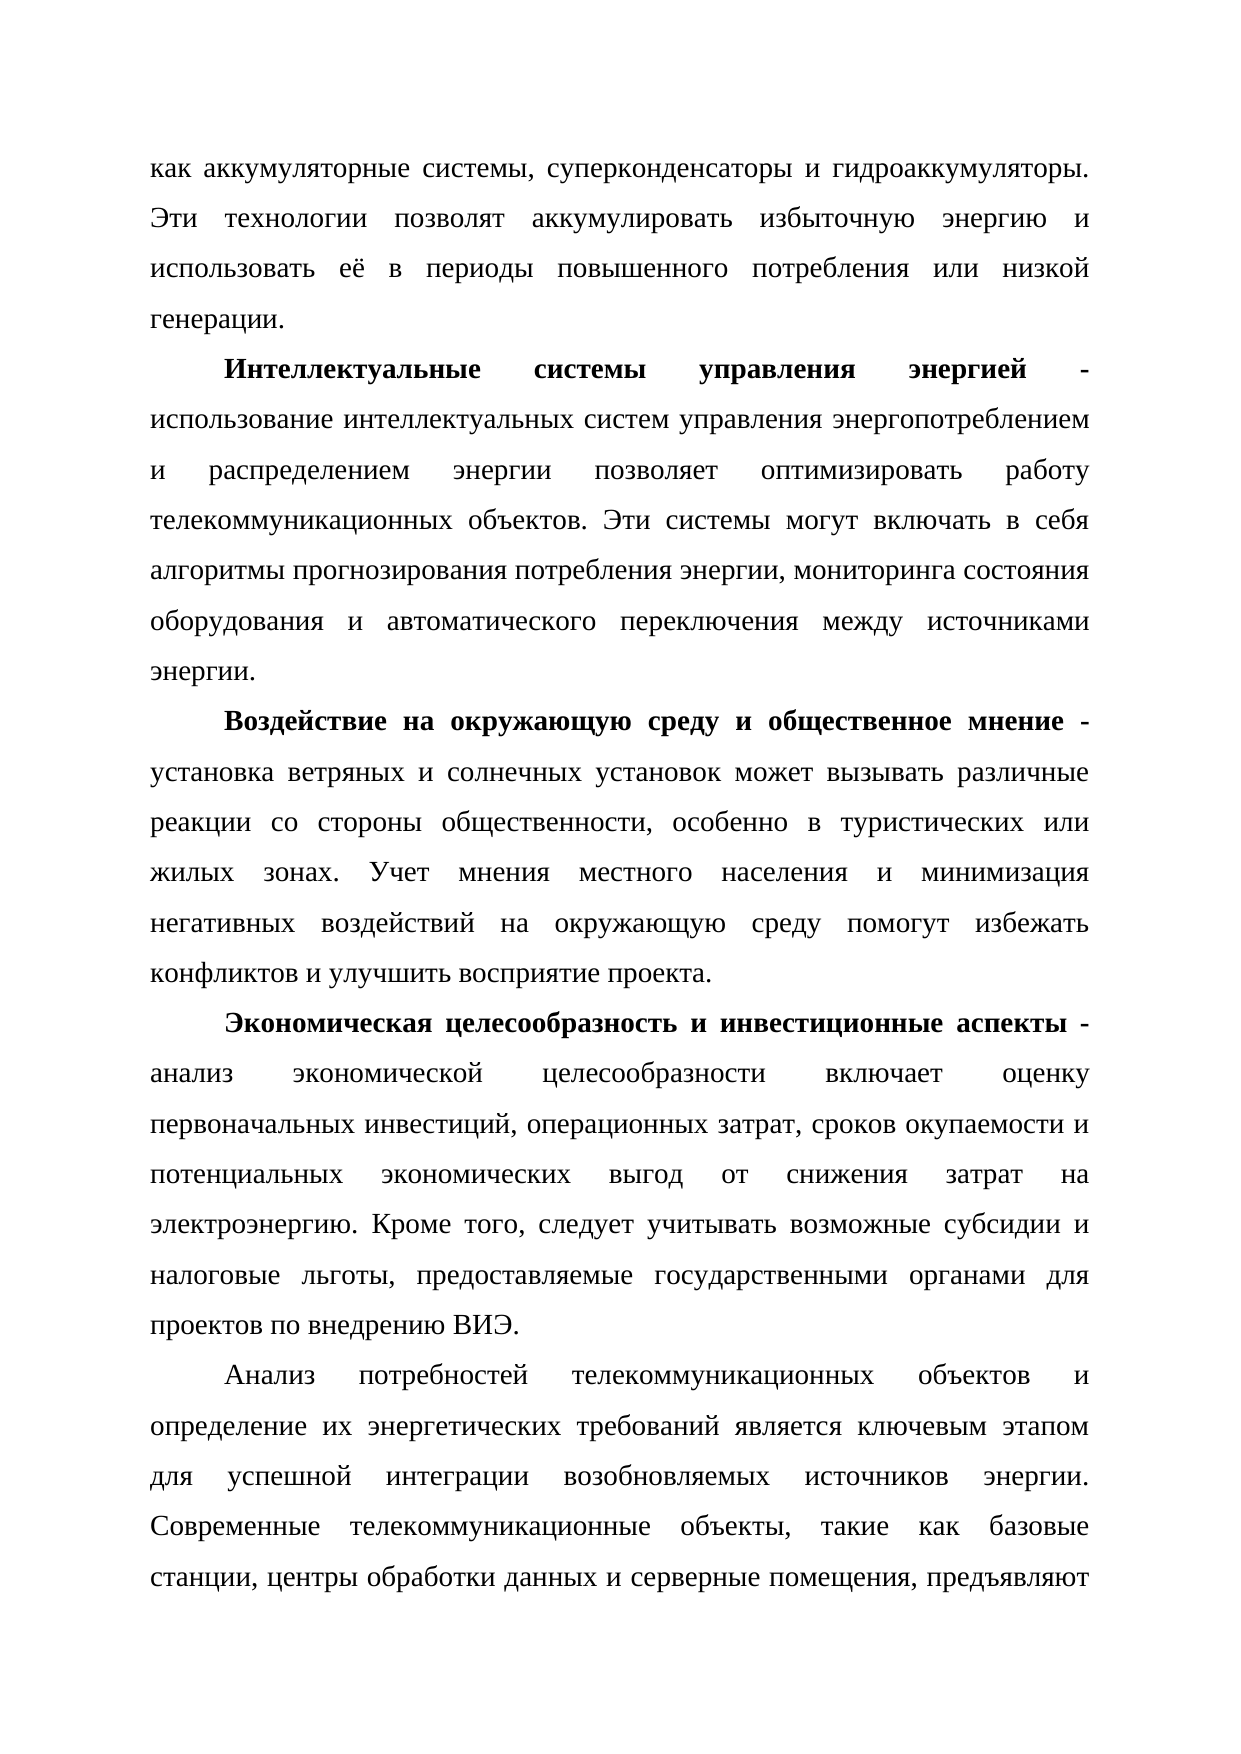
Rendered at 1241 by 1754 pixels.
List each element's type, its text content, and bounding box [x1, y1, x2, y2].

text Интеллектуальные системы управления энергией - использование интеллектуальных систем управления энергопотреблением и распределением энергии позволяет оптимизировать работу телекоммуникационных объектов. Эти системы могут включать в себя алгоритмы прогнозирования потребления энергии, мониторинга состояния оборудования и автоматического переключения между источниками энергии. [150, 351, 1090, 687]
text Воздействие на окружающую среду и общественное мнение - установка ветряных и солнечных установок может вызывать различные реакции со стороны общественности, особенно в туристических или жилых зонах. Учет мнения местного населения и минимизация негативных воздействий на окружающую среду помогут избежать конфликтов и улучшить восприятие проекта. [150, 703, 1090, 988]
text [150, 1357, 1090, 1592]
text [150, 150, 1090, 334]
text Экономическая целесообразность и инвестиционные аспекты - анализ экономической целесообразности включает оценку первоначальных инвестиций, операционных затрат, сроков окупаемости и потенциальных экономических выгод от снижения затрат на электроэнергию. Кроме того, следует учитывать возможные субсидии и налоговые льготы, предоставляемые государственными органами для проектов по внедрению ВИЭ. [150, 1005, 1090, 1341]
